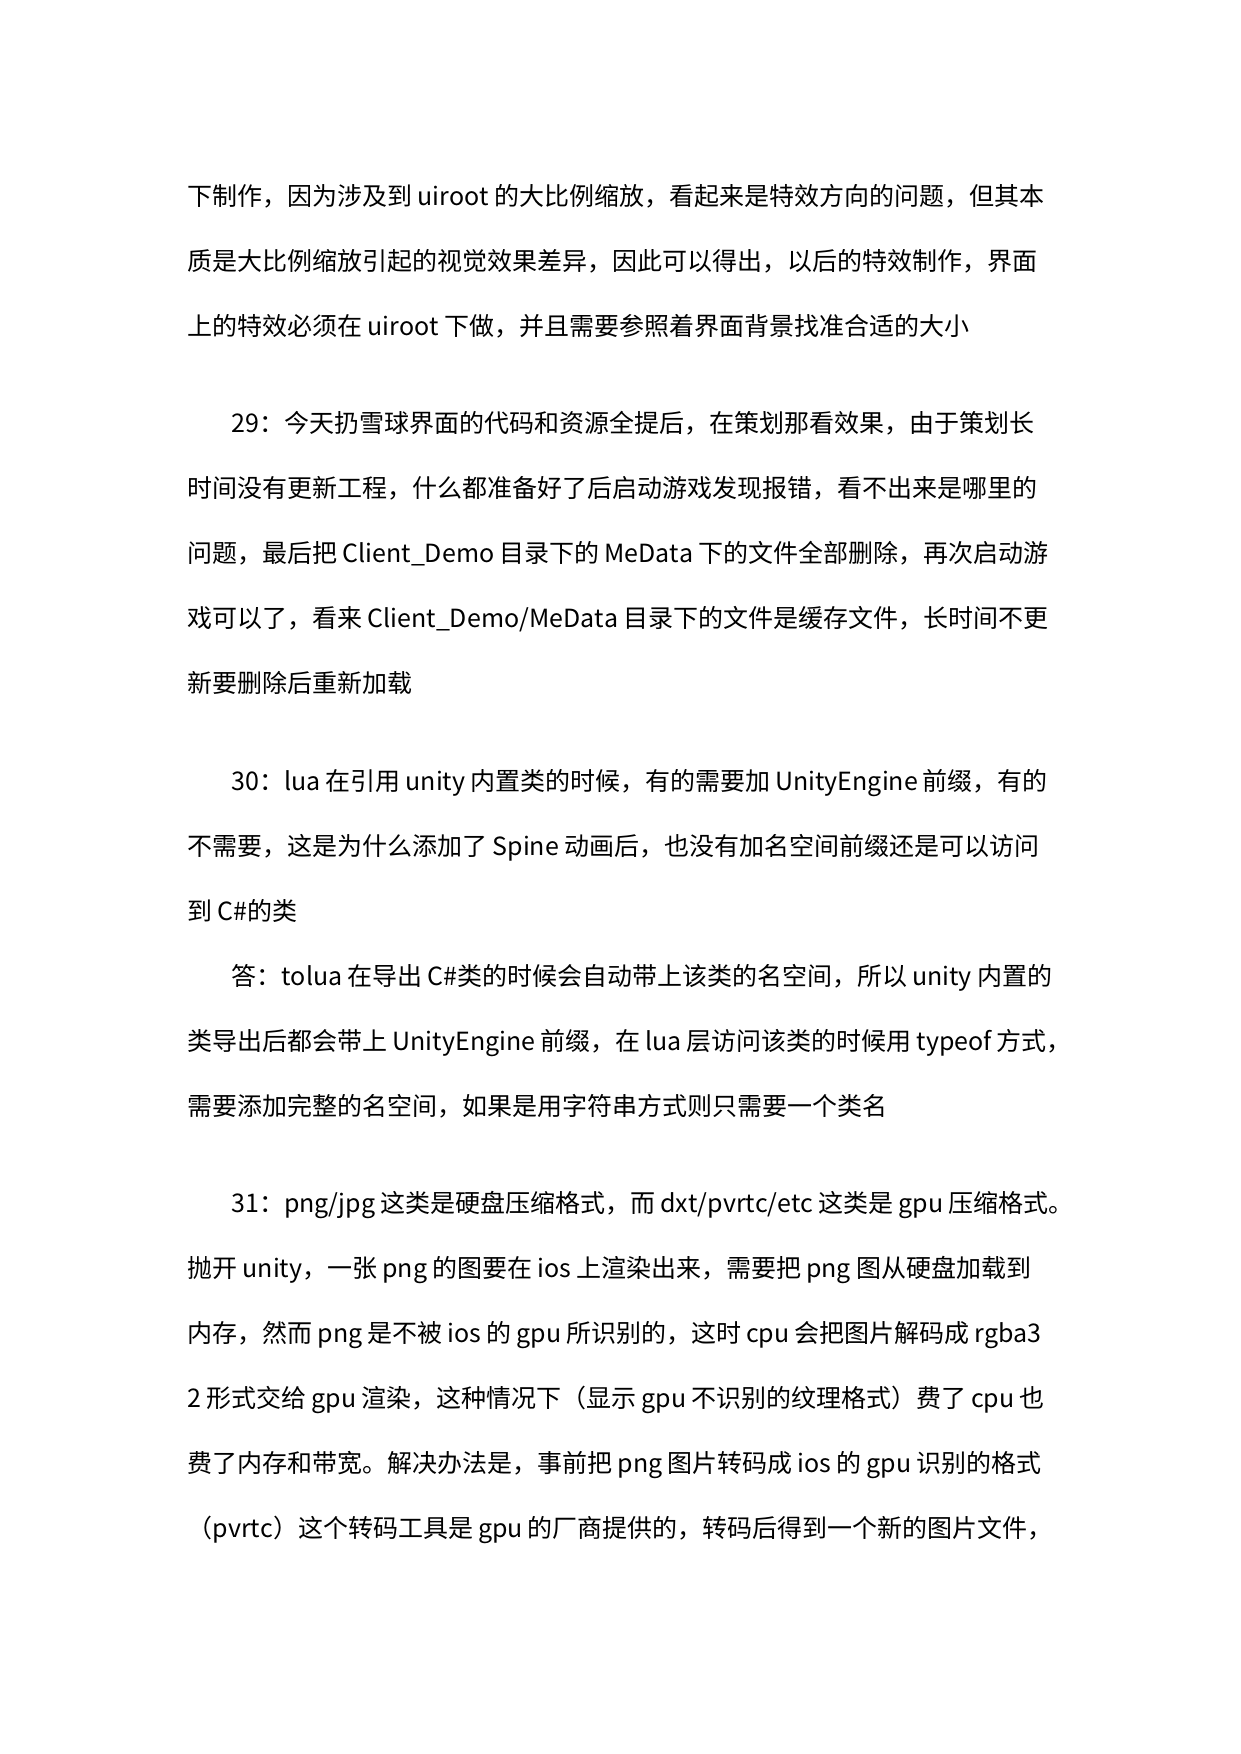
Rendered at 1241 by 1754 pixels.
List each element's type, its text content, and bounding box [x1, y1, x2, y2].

text 答：tolua在导出C#类的时候会自动带上该类的名空间，所以unity内置的类导出后都会带上UnityEngine前缀，在lua层访问该类的时候用typeof方式，需要添加完整的名空间，如果是用字符串方式则只需要一个类名 [187, 942, 1053, 1137]
text 29：今天扔雪球界面的代码和资源全提后，在策划那看效果，由于策划长时间没有更新工程，什么都准备好了后启动游戏发现报错，看不出来是哪里的问题，最后把Client_Demo目录下的MeData下的文件全部删除，再次启动游戏可以了，看来Client_Demo/MeData目录下的文件是缓存文件，长时间不更新要删除后重新加载 [187, 389, 1053, 714]
text 30：lua在引用unity内置类的时候，有的需要加UnityEngine前缀，有的不需要，这是为什么添加了Spine动画后，也没有加名空间前缀还是可以访问到C#的类 [187, 747, 1053, 942]
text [187, 1169, 1053, 1559]
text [187, 162, 1053, 357]
